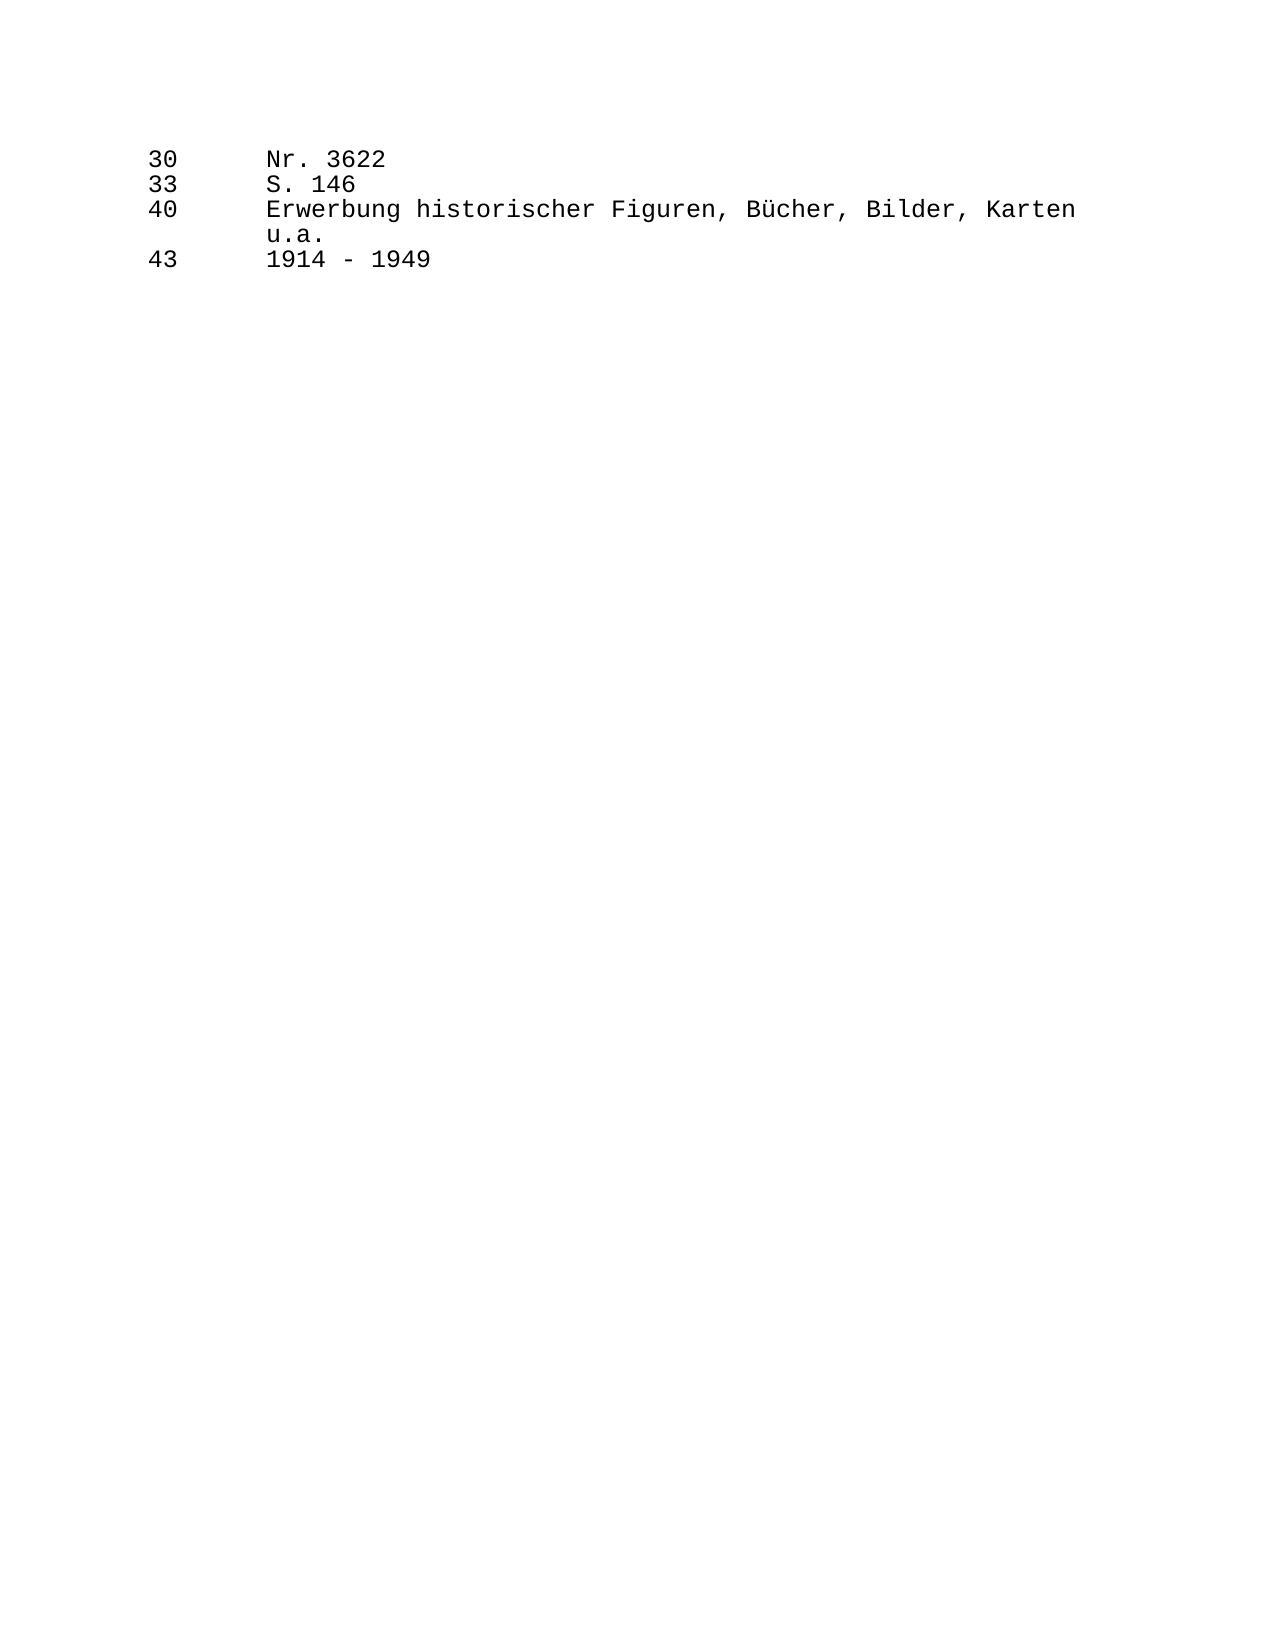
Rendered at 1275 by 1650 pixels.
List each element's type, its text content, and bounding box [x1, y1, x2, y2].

text 33 S. 146 [148, 173, 1127, 198]
text 30 Nr. 3622 [148, 148, 1127, 173]
text 40 Erwerbung historischer Figuren, s[Bücher]s, Bilder, s[Karten]s u.a. [148, 198, 1127, 248]
text 43 1914 - 1949 [148, 248, 1127, 273]
